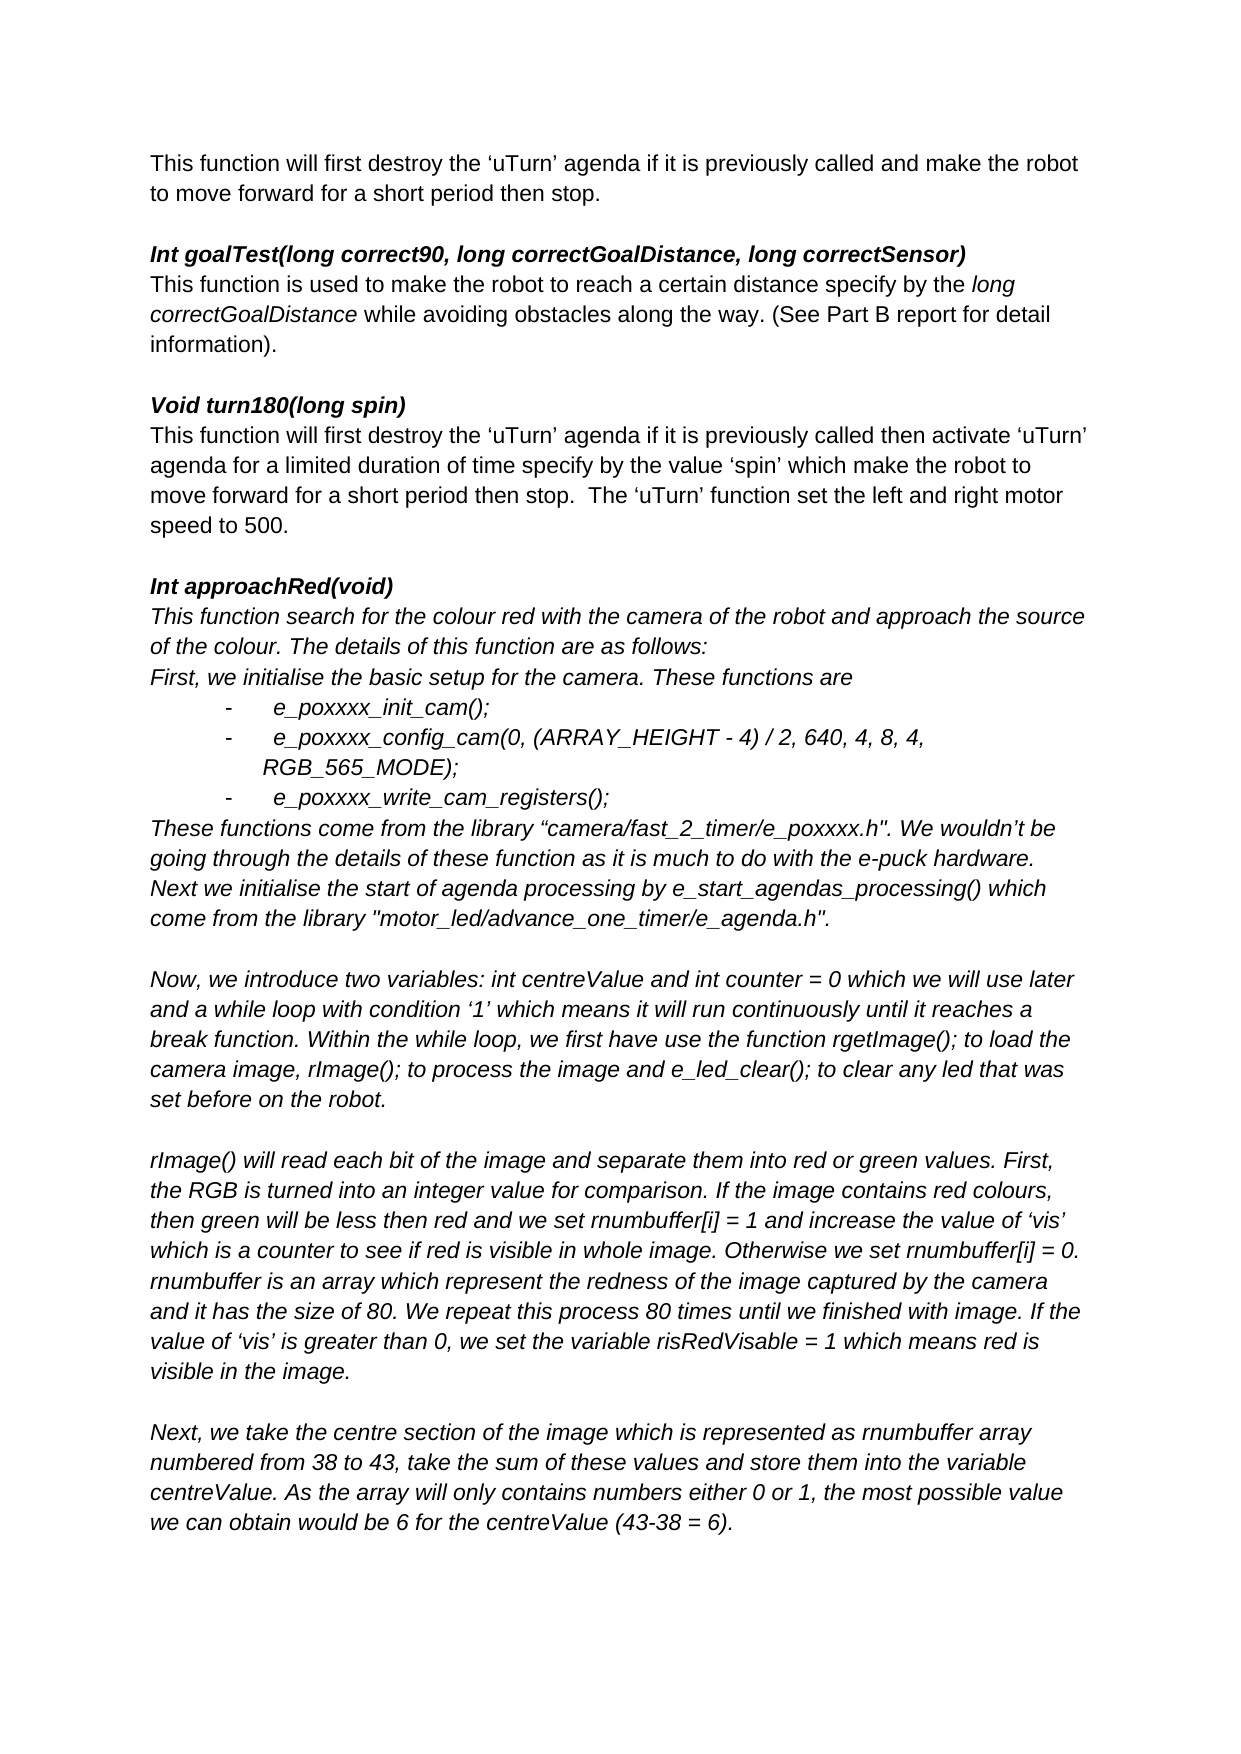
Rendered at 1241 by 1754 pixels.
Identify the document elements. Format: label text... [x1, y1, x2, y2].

text - e_poxxxx_init_cam(); [225, 694, 1090, 720]
text This function will first destroy the ‘uTurn’ agenda if it is previously called then activate ‘uTurn’ agenda for a limited duration of time specify by the value ‘spin’ which make the robot to move forward for a short period then stop. The ‘uTurn’ function set the left and right motor speed to 500. [150, 422, 1090, 539]
text Int goalTest(long correct90, long correctGoalDistance, long correctSensor) [150, 241, 1090, 267]
text First, we initialise the basic setup for the camera. These functions are [150, 663, 1090, 690]
text These functions come from the library “camera/fast_2_timer/e_poxxxx.h". We wouldn’t be going through the details of these function as it is much to do with the e-puck hardware. [150, 814, 1090, 871]
text Now, we introduce two variables: int centreValue and int counter = 0 which we will use later and a while loop with condition ‘1’ which means it will run continuously until it reaches a break function. Within the while loop, we first have use the function rgetImage(); to load the camera image, rImage(); to process the image and e_led_clear(); to clear any led that was set before on the robot. [150, 966, 1090, 1113]
text This function search for the colour red with the camera of the robot and approach the source of the colour. The details of this function are as follows: [150, 603, 1090, 660]
text This function is used to make the robot to reach a certain distance specify by the long correctGoalDistance while avoiding obstacles along the way. (See Part B report for detail information). [150, 271, 1090, 358]
text Void turn180(long spin) [150, 392, 1090, 418]
text rImage() will read each bit of the image and separate them into red or green values. First, the RGB is turned into an integer value for comparison. If the image contains red colours, then green will be less then red and we set rnumbuffer[i] = 1 and increase the value of ‘vis’ which is a counter to see if red is visible in whole image. Otherwise we set rnumbuffer[i] = 0. rnumbuffer is an array which represent the redness of the image captured by the camera and it has the size of 80. We repeat this process 80 times until we finished with image. If the value of ‘vis’ is greater than 0, we set the variable risRedVisable = 1 which means red is visible in the image. [150, 1147, 1090, 1385]
text Next we initialise the start of agenda processing by e_start_agendas_processing() which come from the library "motor_led/advance_one_timer/e_agenda.h". [150, 875, 1090, 932]
text Next, we take the centre section of the image which is represented as rnumbuffer array numbered from 38 to 43, take the sum of these values and store them into the variable centreValue. As the array will only contains numbers either 0 or 1, the most possible value we can obtain would be 6 for the centreValue (43-38 = 6). [150, 1419, 1090, 1536]
text - e_poxxxx_config_cam(0, (ARRAY_HEIGHT - 4) / 2, 640, 4, 8, 4, RGB_565_MODE); [225, 724, 1090, 781]
text Int approachRed(void) [150, 573, 1090, 599]
text - e_poxxxx_write_cam_registers(); [225, 784, 1090, 811]
text This function will first destroy the ‘uTurn’ agenda if it is previously called and make the robot to move forward for a short period then stop. [150, 150, 1090, 207]
